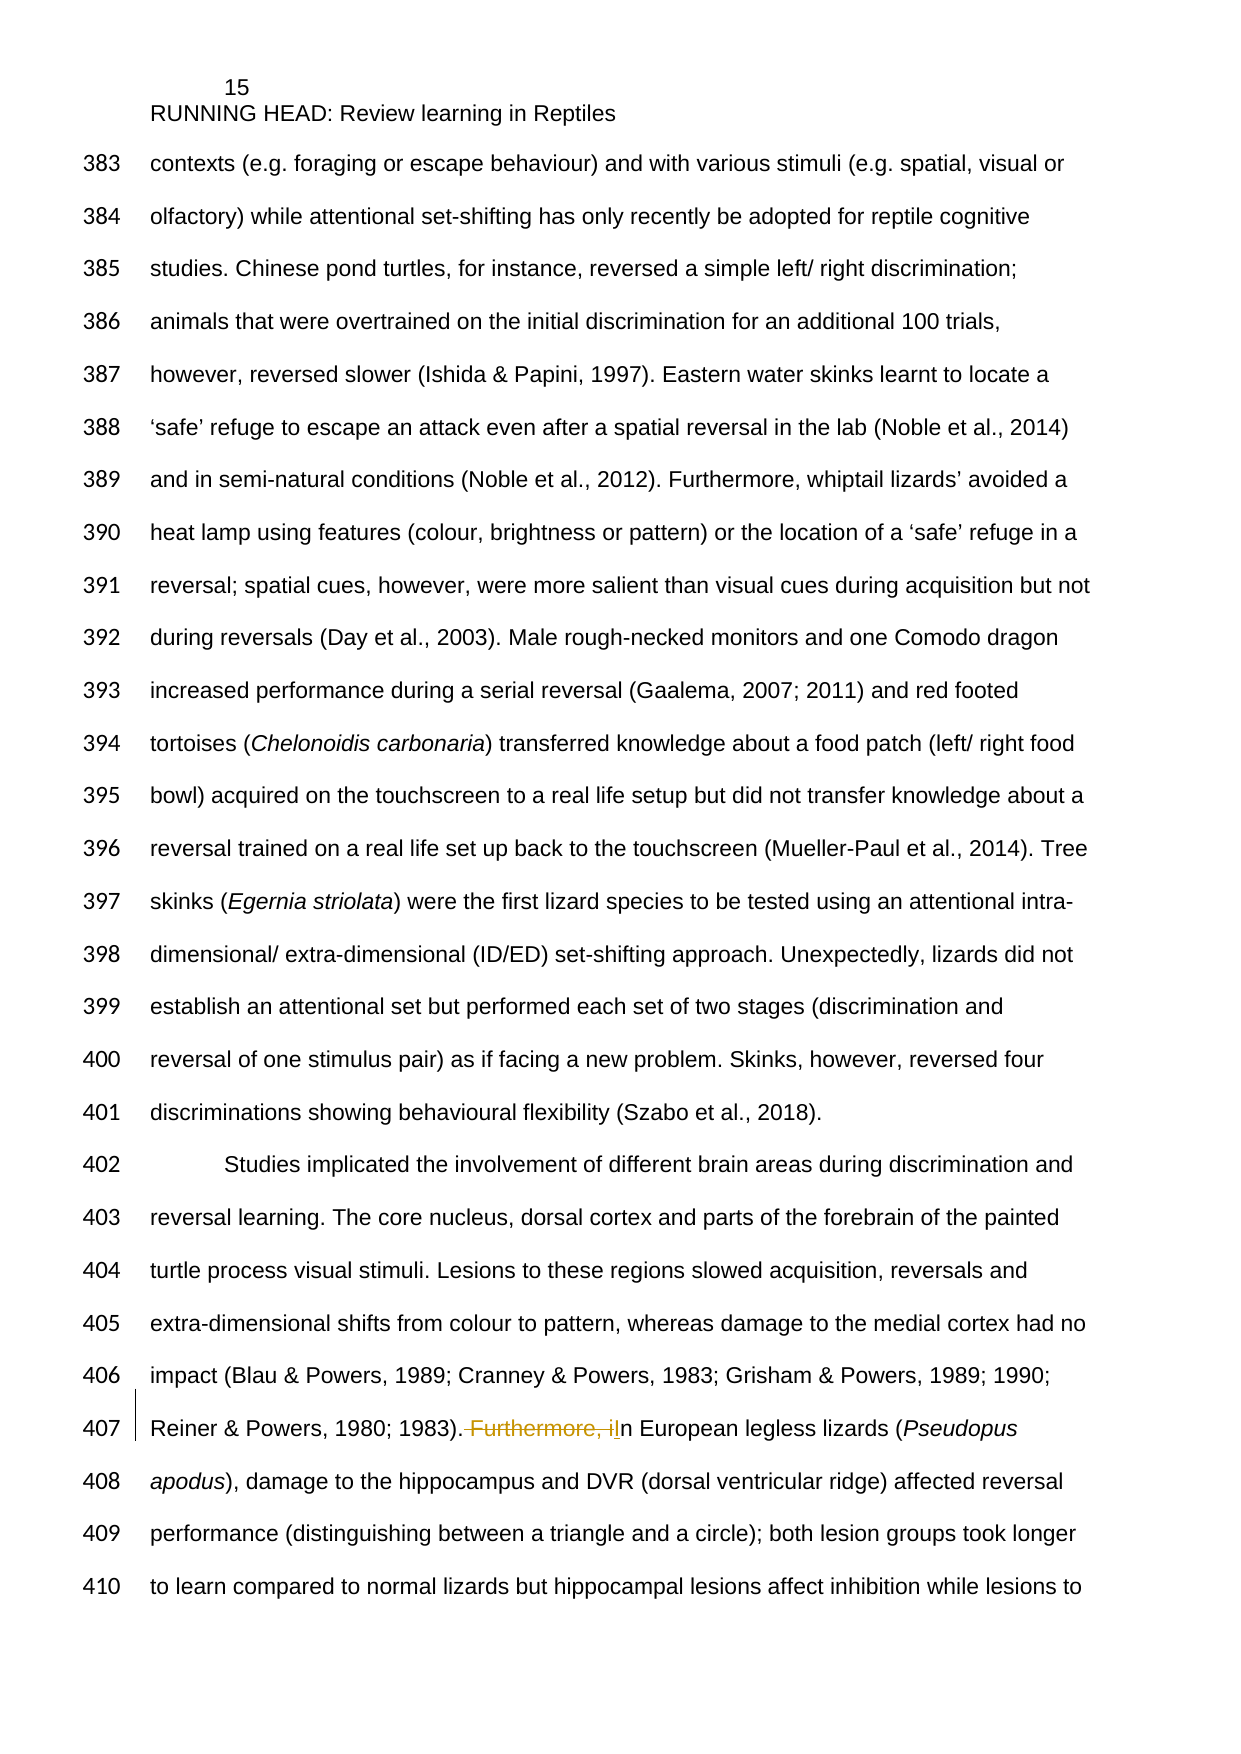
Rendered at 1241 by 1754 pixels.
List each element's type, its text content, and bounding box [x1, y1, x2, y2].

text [150, 1151, 1090, 1599]
